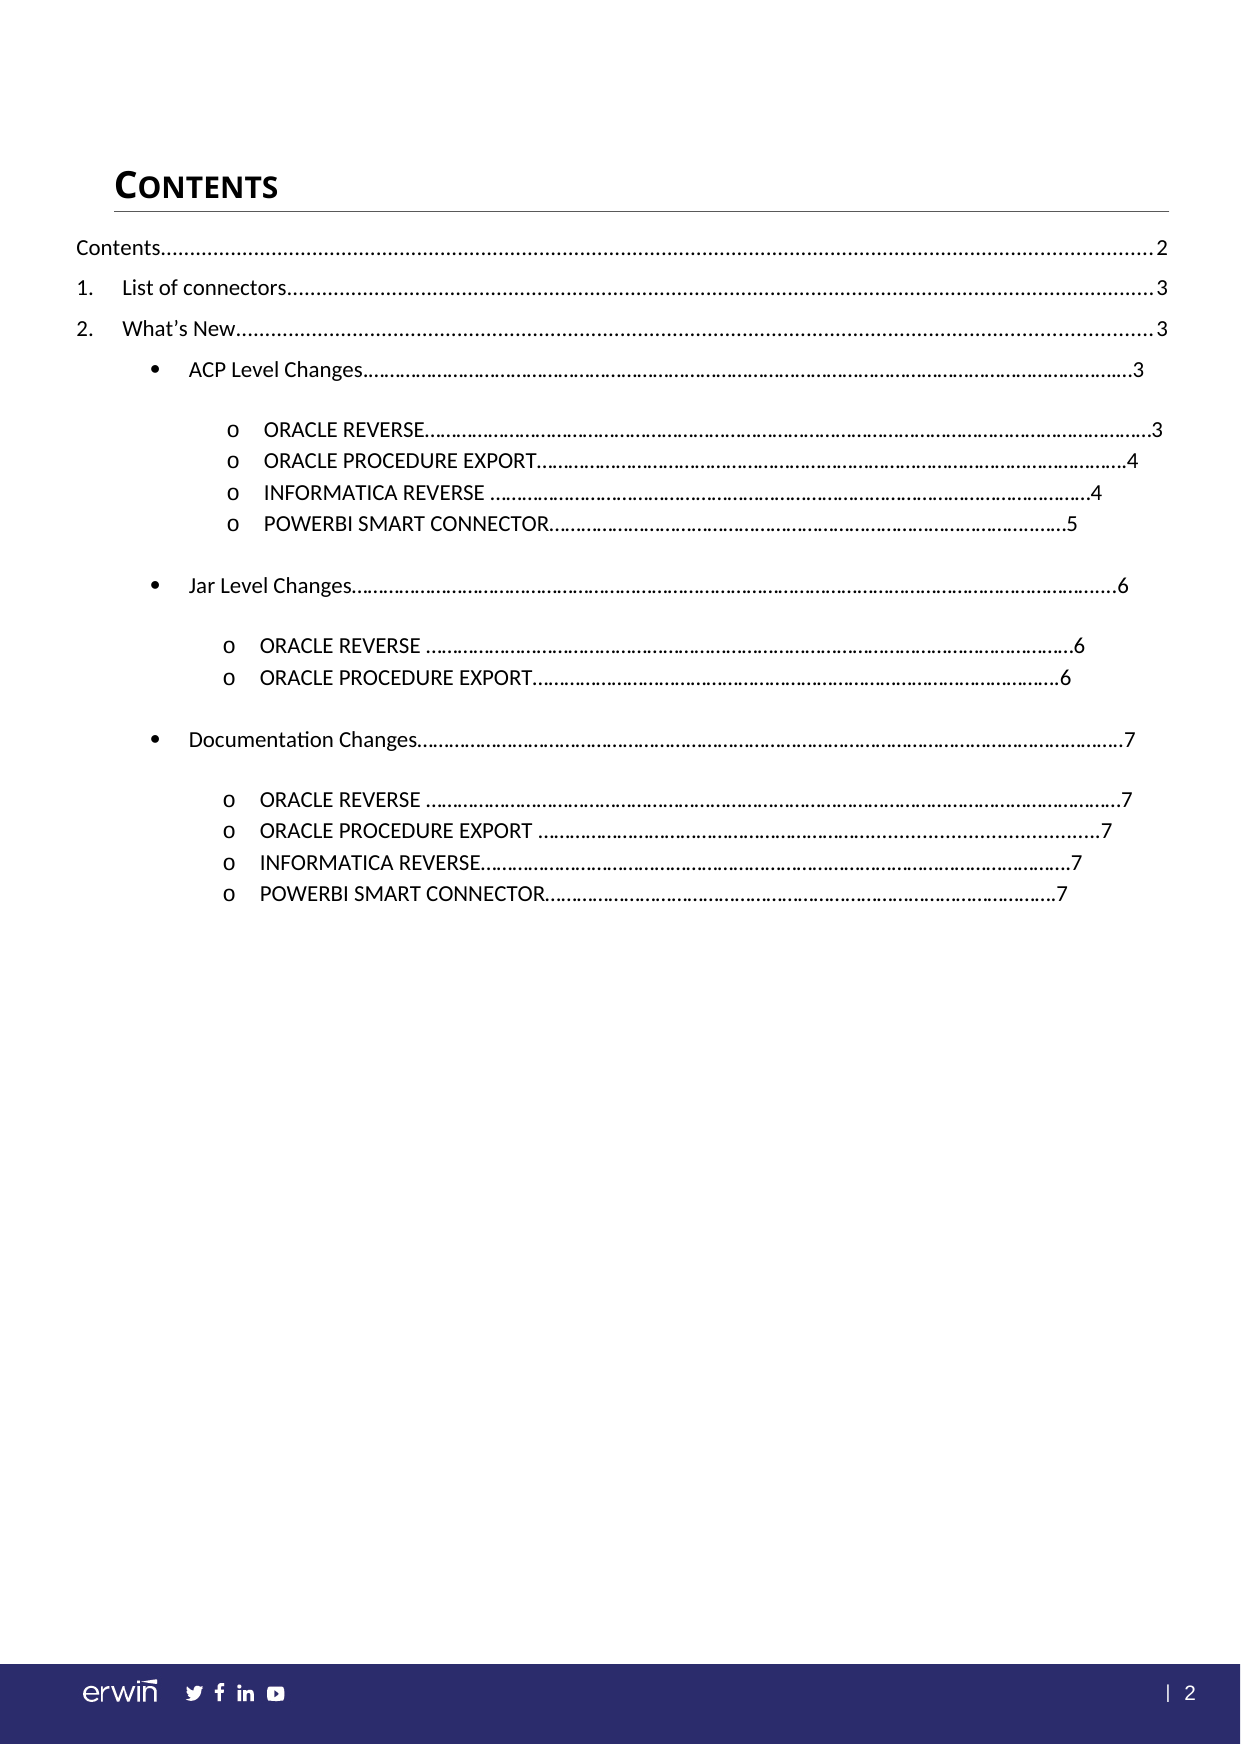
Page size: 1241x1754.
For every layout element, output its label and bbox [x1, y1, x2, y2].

picture [0, 1664, 1241, 1744]
